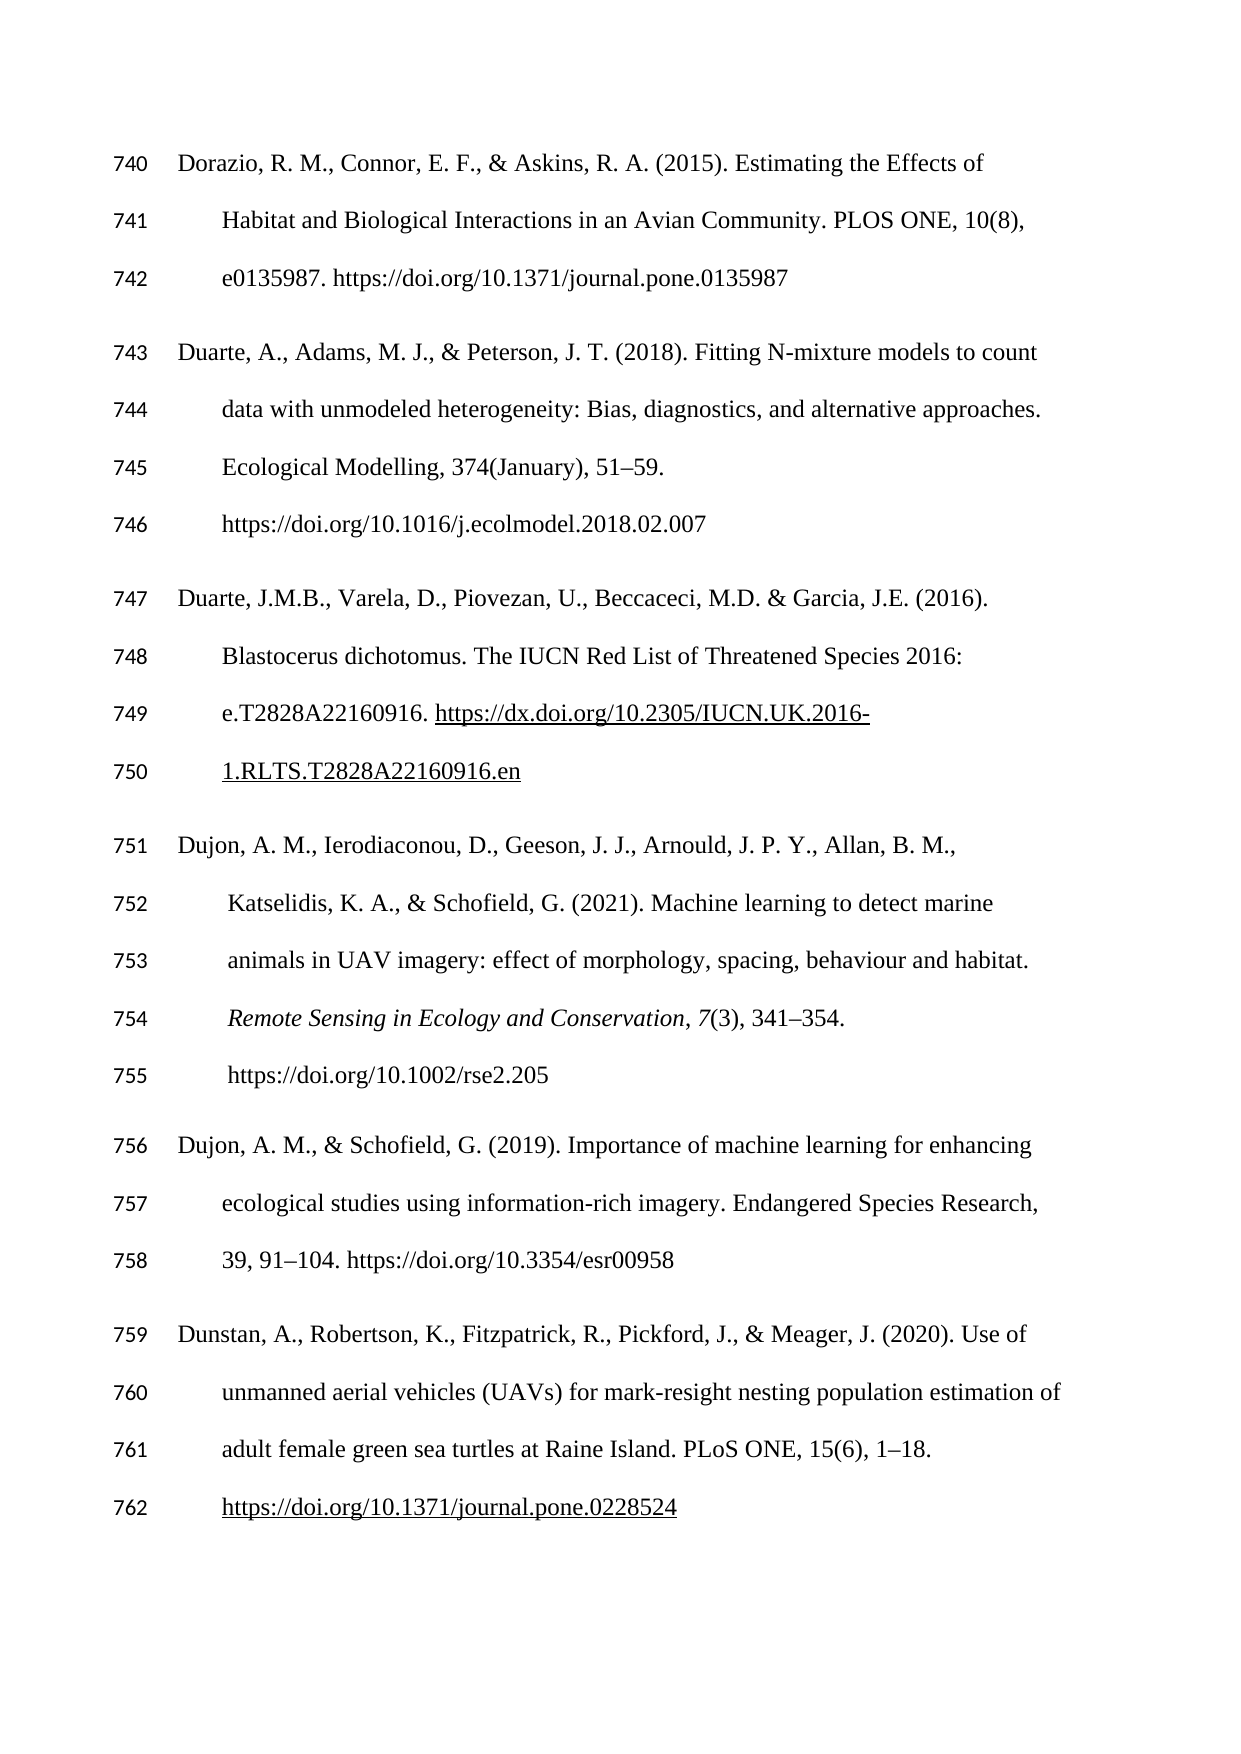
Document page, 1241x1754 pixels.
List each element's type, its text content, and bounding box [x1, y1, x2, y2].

text Dunstan, A., Robertson, K., Fitzpatrick, R., Pickford, J., & Meager, J. (2020). Use of unmanned aerial vehicles (UAVs) for mark-resight nesting population estimation of adult female green sea turtles at Raine Island. PLoS ONE, 15(6), 1–18. https://doi.org/10.1371/journal.pone.0228524 [177, 1319, 1063, 1521]
text Duarte, A., Adams, M. J., & Peterson, J. T. (2018). Fitting N-mixture models to count data with unmodeled heterogeneity: Bias, diagnostics, and alternative approaches. Ecological Modelling, 374(January), 51–59. https://doi.org/10.1016/j.ecolmodel.2018.02.007 [177, 337, 1063, 538]
text Dorazio, R. M., Connor, E. F., & Askins, R. A. (2015). Estimating the Effects of Habitat and Biological Interactions in an Avian Community. PLOS ONE, 10(8), e0135987. https://doi.org/10.1371/journal.pone.0135987 [177, 148, 1063, 291]
text Dujon, A. M., & Schofield, G. (2019). Importance of machine learning for enhancing ecological studies using information-rich imagery. Endangered Species Research, 39, 91–104. https://doi.org/10.3354/esr00958 [177, 1130, 1063, 1274]
text Duarte, J.M.B., Varela, D., Piovezan, U., Beccaceci, M.D. & Garcia, J.E. (2016). Blastocerus dichotomus. The IUCN Red List of Threatened Species 2016: e.T2828A22160916. https://dx.doi.org/10.2305/IUCN.UK.2016-1.RLTS.T2828A22160916.en [177, 583, 1063, 785]
text Dujon, A. M., Ierodiaconou, D., Geeson, J. J., Arnould, J. P. Y., Allan, B. M., Katselidis, K. A., & Schofield, G. (2021). Machine learning to detect marine animals in UAV imagery: effect of morphology, spacing, behaviour and habitat. Remote Sensing in Ecology and Conservation, 7(3), 341–354. https://doi.org/10.1002/rse2.205 [177, 830, 1063, 1089]
